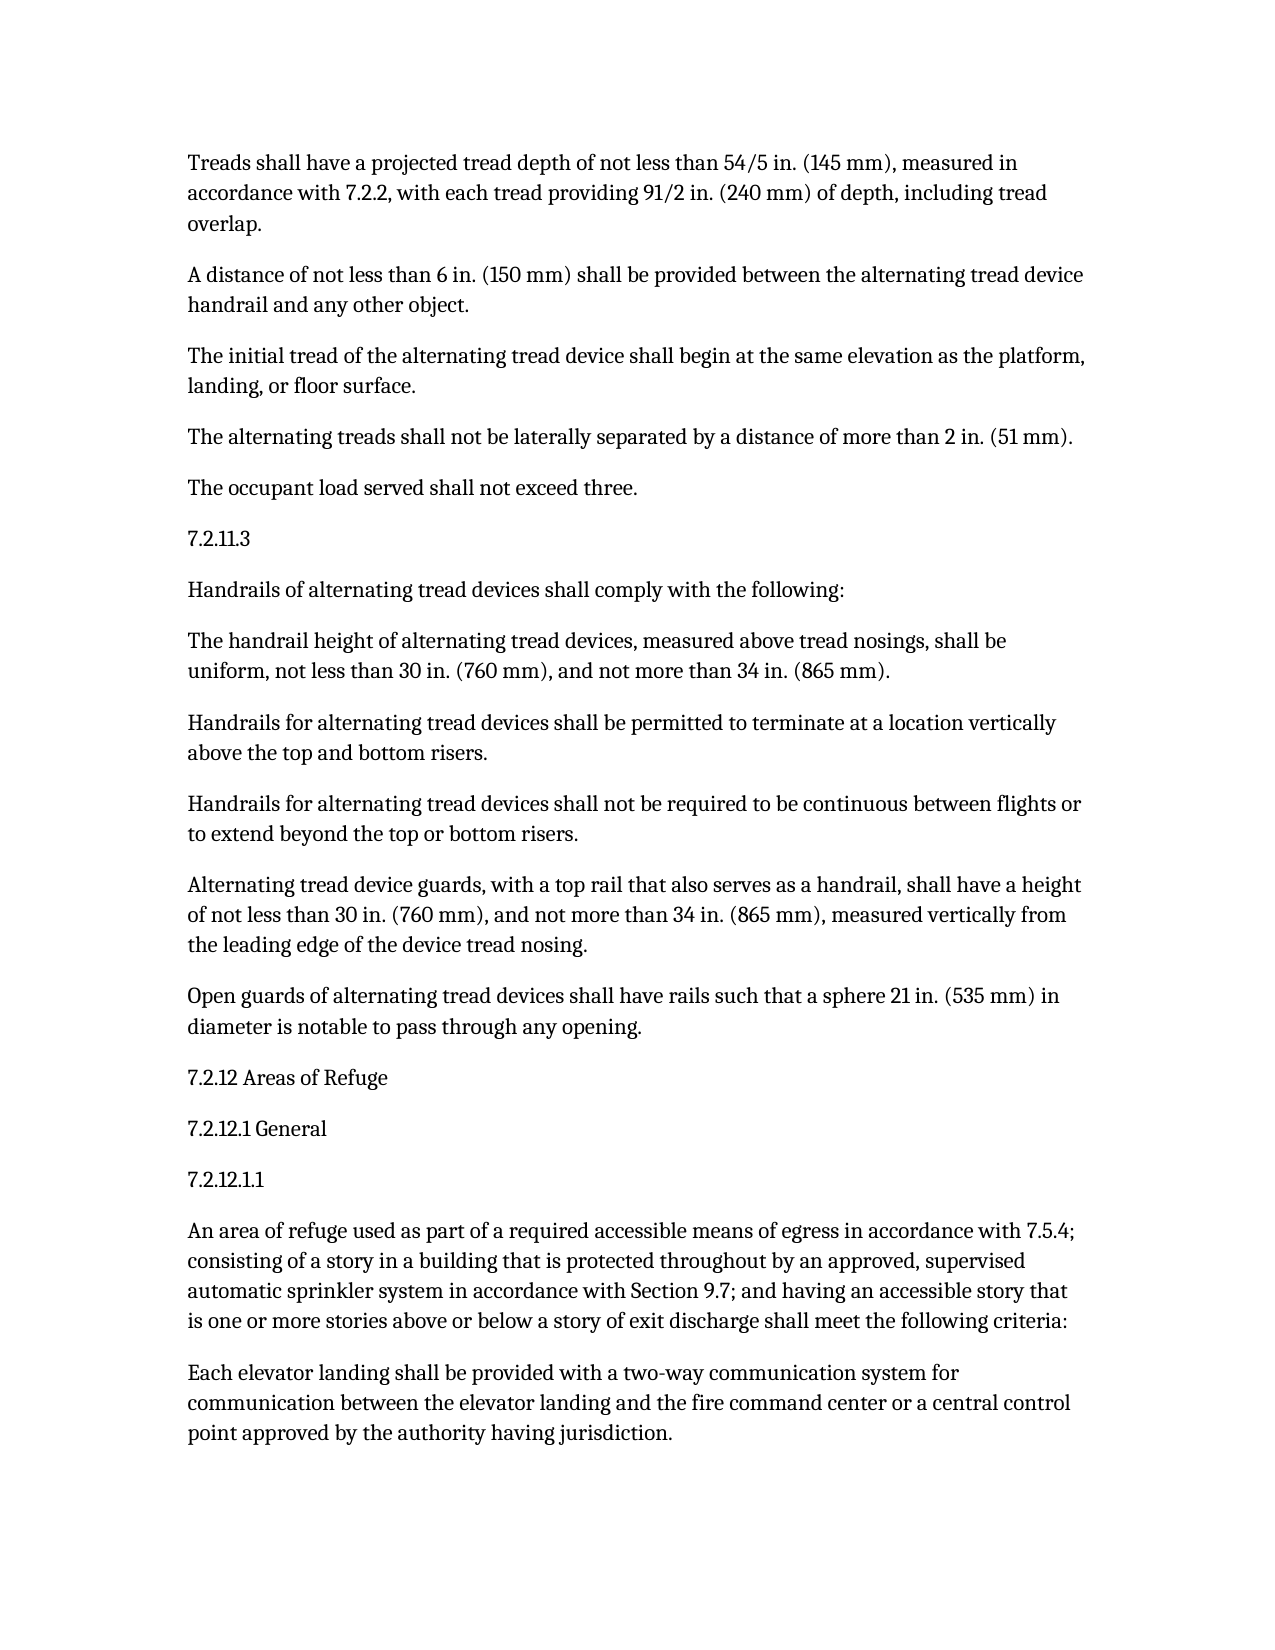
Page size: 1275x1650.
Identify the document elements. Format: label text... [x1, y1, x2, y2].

text Handrails for alternating tread devices shall not be required to be continuous between flights or to extend beyond the top or bottom risers. [187, 791, 1087, 847]
text 7.2.12.1.1 [187, 1167, 1087, 1193]
text A distance of not less than 6 in. (150 mm) shall be provided between the alternating tread device handrail and any other object. [187, 261, 1087, 318]
text An area of refuge used as part of a required accessible means of egress in accordance with 7.5.4; consisting of a story in a building that is protected throughout by an approved, supervised automatic sprinkler system in accordance with Section 9.7; and having an accessible story that is one or more stories above or below a story of exit discharge shall meet the following criteria: [187, 1218, 1087, 1335]
text Handrails of alternating tread devices shall comply with the following: [187, 577, 1087, 603]
text The alternating treads shall not be laterally separated by a distance of more than 2 in. (51 mm). [187, 424, 1087, 450]
text Handrails for alternating tread devices shall be permitted to terminate at a location vertically above the top and bottom risers. [187, 709, 1087, 766]
text The handrail height of alternating tread devices, measured above tread nosings, shall be uniform, not less than 30 in. (760 mm), and not more than 34 in. (865 mm). [187, 628, 1087, 685]
text Open guards of alternating tread devices shall have rails such that a sphere 21 in. (535 mm) in diameter is notable to pass through any opening. [187, 983, 1087, 1040]
text The initial tread of the alternating tread device shall begin at the same elevation as the platform, landing, or floor surface. [187, 343, 1087, 399]
text The occupant load served shall not exceed three. [187, 475, 1087, 501]
text Alternating tread device guards, with a top rail that also serves as a handrail, shall have a height of not less than 30 in. (760 mm), and not more than 34 in. (865 mm), measured vertically from the leading edge of the device tread nosing. [187, 872, 1087, 959]
text 7.2.12.1 General [187, 1116, 1087, 1142]
text 7.2.12 Areas of Refuge [187, 1064, 1087, 1091]
text Each elevator landing shall be provided with a two-way communication system for communication between the elevator landing and the fire command center or a central control point approved by the authority having jurisdiction. [187, 1359, 1087, 1446]
text 7.2.11.3 [187, 526, 1087, 552]
text Treads shall have a projected tread depth of not less than 54/5 in. (145 mm), measured in accordance with 7.2.2, with each tread providing 91/2 in. (240 mm) of depth, including tread overlap. [187, 150, 1087, 237]
